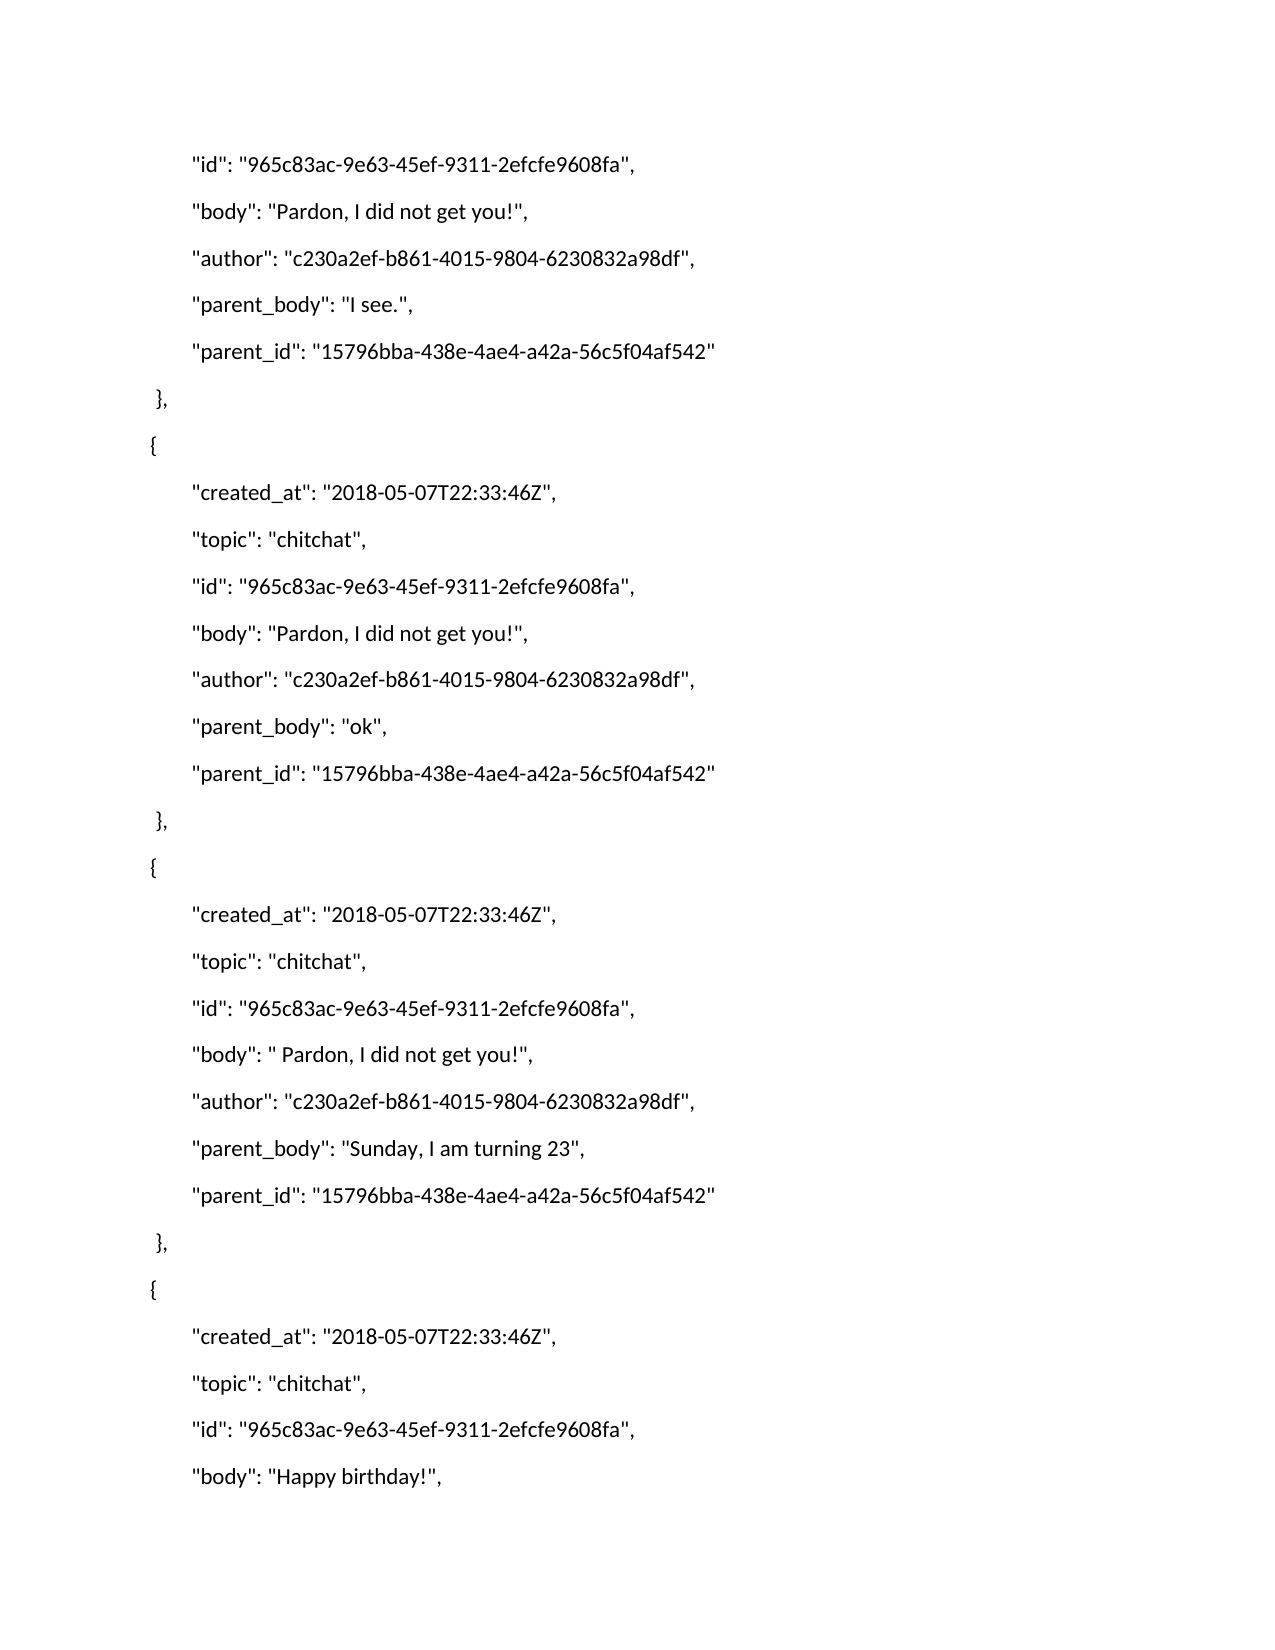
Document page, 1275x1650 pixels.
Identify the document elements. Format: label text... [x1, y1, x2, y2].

text "parent_id": "15796bba-438e-4ae4-a42a-56c5f04af542" [150, 759, 1125, 787]
text "parent_body": "Sunday, I am turning 23", [150, 1134, 1125, 1162]
text "topic": "chitchat", [150, 1369, 1125, 1397]
text "created_at": "2018-05-07T22:33:46Z", [150, 900, 1125, 928]
text }, [150, 806, 1125, 834]
text "id": "965c83ac-9e63-45ef-9311-2efcfe9608fa", [150, 1416, 1125, 1444]
text "id": "965c83ac-9e63-45ef-9311-2efcfe9608fa", [150, 572, 1125, 600]
text "parent_body": "I see.", [150, 291, 1125, 319]
text { [150, 853, 1125, 881]
text "parent_id": "15796bba-438e-4ae4-a42a-56c5f04af542" [150, 337, 1125, 366]
text "body": "Happy birthday!", [150, 1462, 1125, 1491]
text "topic": "chitchat", [150, 525, 1125, 553]
text }, [150, 384, 1125, 412]
text "id": "965c83ac-9e63-45ef-9311-2efcfe9608fa", [150, 150, 1125, 178]
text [150, 244, 1125, 272]
text "body": "Pardon, I did not get you!", [150, 197, 1125, 225]
text { [150, 431, 1125, 459]
text "created_at": "2018-05-07T22:33:46Z", [150, 1322, 1125, 1350]
text "author": "c230a2ef-b861-4015-9804-6230832a98df", [150, 1087, 1125, 1116]
text "parent_body": "ok", [150, 712, 1125, 741]
text "body": "Pardon, I did not get you!", [150, 619, 1125, 647]
text "created_at": "2018-05-07T22:33:46Z", [150, 478, 1125, 506]
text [150, 1181, 1125, 1209]
text "topic": "chitchat", [150, 947, 1125, 975]
text "author": "c230a2ef-b861-4015-9804-6230832a98df", [150, 666, 1125, 694]
text "id": "965c83ac-9e63-45ef-9311-2efcfe9608fa", [150, 994, 1125, 1022]
text { [150, 1275, 1125, 1303]
text "body": " Pardon, I did not get you!", [150, 1041, 1125, 1069]
text }, [150, 1228, 1125, 1256]
